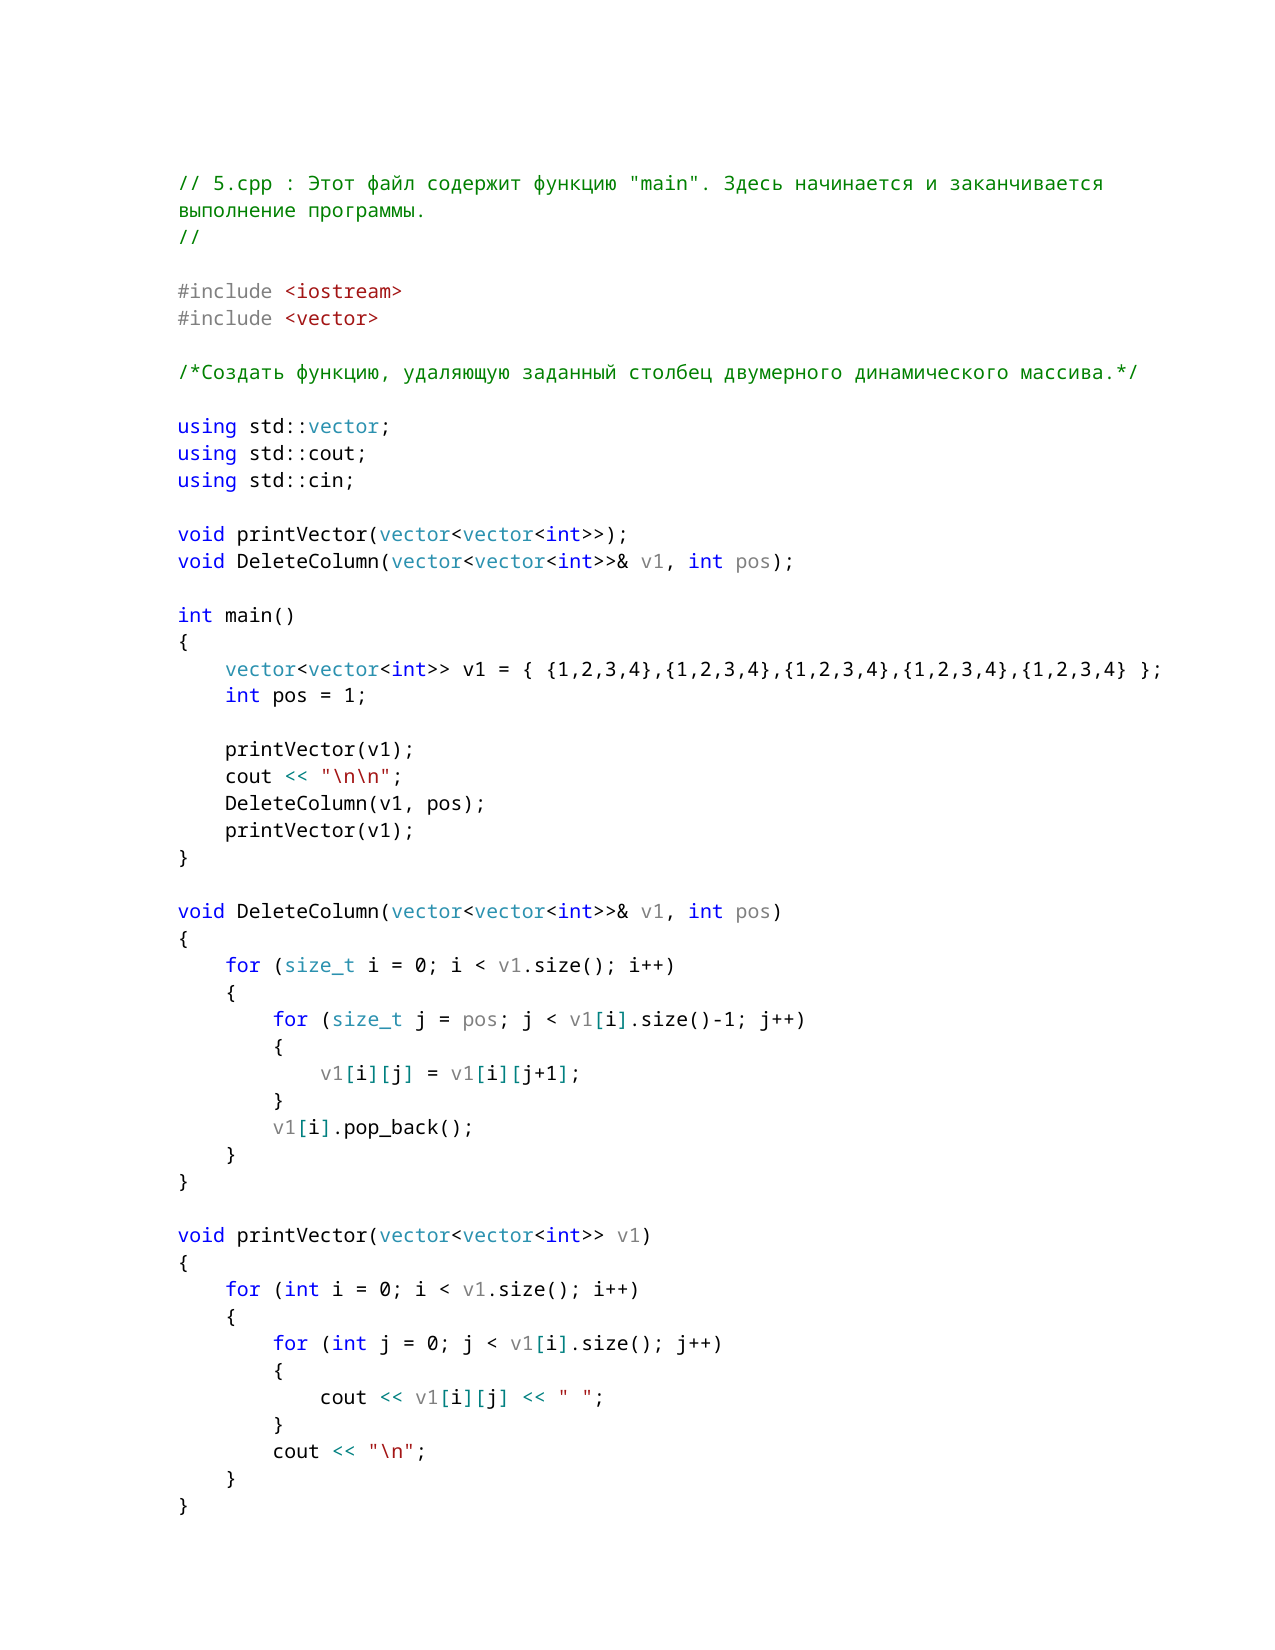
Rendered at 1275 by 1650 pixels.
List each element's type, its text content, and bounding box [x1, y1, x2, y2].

text } [177, 1491, 1186, 1518]
text } [177, 1464, 1186, 1491]
text } [177, 1140, 1186, 1167]
text { [177, 1356, 1186, 1383]
text cout << "\n\n"; [177, 763, 1186, 790]
text } [177, 844, 1186, 871]
text for (int j = 0; j < v1[i].size(); j++) [177, 1329, 1186, 1356]
text for (size_t j = pos; j < v1[i].size()-1; j++) [177, 1006, 1186, 1032]
text void DeleteColumn(vector<vector<int>>& v1, int pos); [177, 547, 1186, 574]
text using std::vector; [177, 412, 1186, 439]
text using std::cin; [177, 466, 1186, 493]
text using std::cout; [177, 439, 1186, 466]
text } [177, 1086, 1186, 1113]
text /*Создать функцию, удаляющую заданный столбец двумерного динамического массива.*/ [177, 358, 1186, 385]
text #include <iostream> [177, 277, 1186, 304]
text } [177, 1167, 1186, 1194]
text { [177, 628, 1186, 655]
text for (int i = 0; i < v1.size(); i++) [177, 1275, 1186, 1302]
text cout << "\n"; [177, 1437, 1186, 1464]
text printVector(v1); [177, 736, 1186, 763]
text } [177, 1410, 1186, 1437]
text // [177, 223, 1186, 250]
text v1[i].pop_back(); [177, 1113, 1186, 1140]
text vector<vector<int>> v1 = { {1,2,3,4},{1,2,3,4},{1,2,3,4},{1,2,3,4},{1,2,3,4} }; [177, 655, 1186, 682]
text #include <vector> [177, 304, 1186, 331]
text printVector(v1); [177, 817, 1186, 844]
text { [177, 1032, 1186, 1059]
text for (size_t i = 0; i < v1.size(); i++) [177, 952, 1186, 978]
text void DeleteColumn(vector<vector<int>>& v1, int pos) [177, 898, 1186, 924]
text // 5.cpp : Этот файл содержит функцию "main". Здесь начинается и заканчивается выполнение программы. [177, 169, 1186, 223]
text cout << v1[i][j] << " "; [177, 1383, 1186, 1410]
text { [177, 1248, 1186, 1275]
text v1[i][j] = v1[i][j+1]; [177, 1059, 1186, 1086]
text DeleteColumn(v1, pos); [177, 790, 1186, 817]
text { [177, 924, 1186, 952]
text { [177, 978, 1186, 1006]
text int pos = 1; [177, 682, 1186, 709]
text void printVector(vector<vector<int>>); [177, 520, 1186, 547]
text int main() [177, 601, 1186, 628]
text void printVector(vector<vector<int>> v1) [177, 1221, 1186, 1248]
text { [177, 1302, 1186, 1329]
